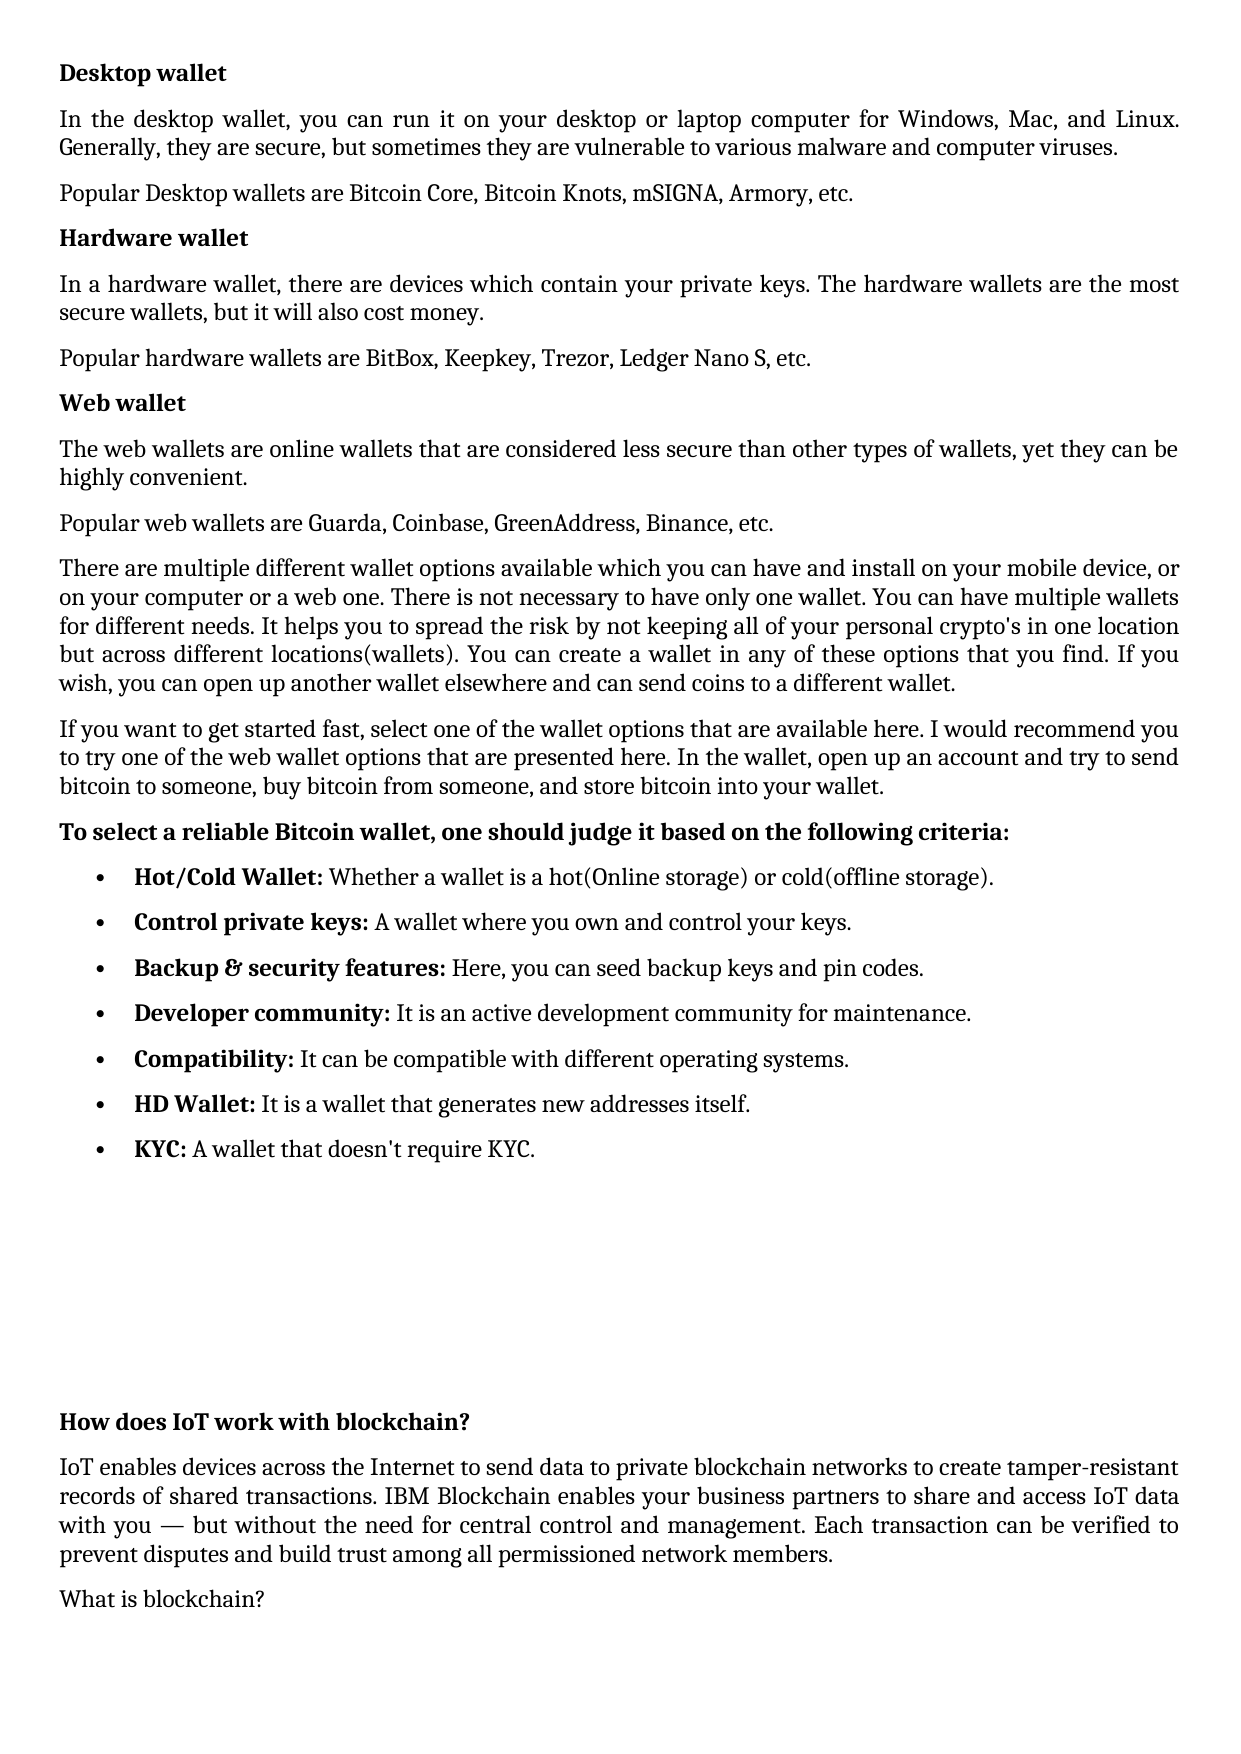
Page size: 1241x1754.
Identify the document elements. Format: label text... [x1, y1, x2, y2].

text Popular Desktop wallets are Bitcoin Core, Bitcoin Knots, mSIGNA, Armory, etc. [59, 179, 1181, 207]
text There are multiple different wallet options available which you can have and install on your mobile device, or on your computer or a web one. There is not necessary to have only one wallet. You can have multiple wallets for different needs. It helps you to spread the risk by not keeping all of your personal crypto's in one location but across different locations(wallets). You can create a wallet in any of these options that you find. If you wish, you can open up another wallet elsewhere and can send coins to a different wallet. [59, 554, 1181, 698]
text Desktop wallet [59, 59, 1181, 88]
text The web wallets are online wallets that are considered less secure than other types of wallets, yet they can be highly convenient. [59, 434, 1181, 492]
text Popular web wallets are Guarda, Coinbase, GreenAddress, Binance, etc. [59, 509, 1181, 537]
text In the desktop wallet, you can run it on your desktop or laptop computer for Windows, Mac, and Linux. Generally, they are secure, but sometimes they are vulnerable to various malware and computer viruses. [59, 104, 1181, 162]
text Web wallet [59, 389, 1181, 418]
text What is blockchain? [59, 1585, 1181, 1614]
list Backup & security features: Here, you can seed backup keys and pin codes. [97, 954, 1181, 982]
text In a hardware wallet, there are devices which contain your private keys. The hardware wallets are the most secure wallets, but it will also cost money. [59, 269, 1181, 327]
text Popular hardware wallets are BitBox, Keepkey, Trezor, Ledger Nano S, etc. [59, 344, 1181, 372]
text Hardware wallet [59, 224, 1181, 253]
list Developer community: It is an active development community for maintenance. [97, 999, 1181, 1028]
list Hot/Cold Wallet: Whether a wallet is a hot(Online storage) or cold(offline storage). [97, 863, 1181, 892]
list HD Wallet: It is a wallet that generates new addresses itself. [97, 1090, 1181, 1119]
text If you want to get started fast, select one of the wallet options that are available here. I would recommend you to try one of the web wallet options that are presented here. In the wallet, open up an account and try to send bitcoin to someone, buy bitcoin from someone, and store bitcoin into your wallet. [59, 714, 1181, 801]
text IoT enables devices across the Internet to send data to private blockchain networks to create tamper-resistant records of shared transactions. IBM Blockchain enables your business partners to share and access IoT data with you — but without the need for central control and management. Each transaction can be verified to prevent disputes and build trust among all permissioned network members. [59, 1453, 1181, 1568]
list KYC: A wallet that doesn't require KYC. [97, 1135, 1181, 1164]
list Compatibility: It can be compatible with different operating systems. [97, 1044, 1181, 1073]
text How does IoT work with blockchain? [59, 1408, 1181, 1437]
text To select a reliable Bitcoin wallet, one should judge it based on the following criteria: [59, 817, 1181, 846]
list Control private keys: A wallet where you own and control your keys. [97, 908, 1181, 937]
